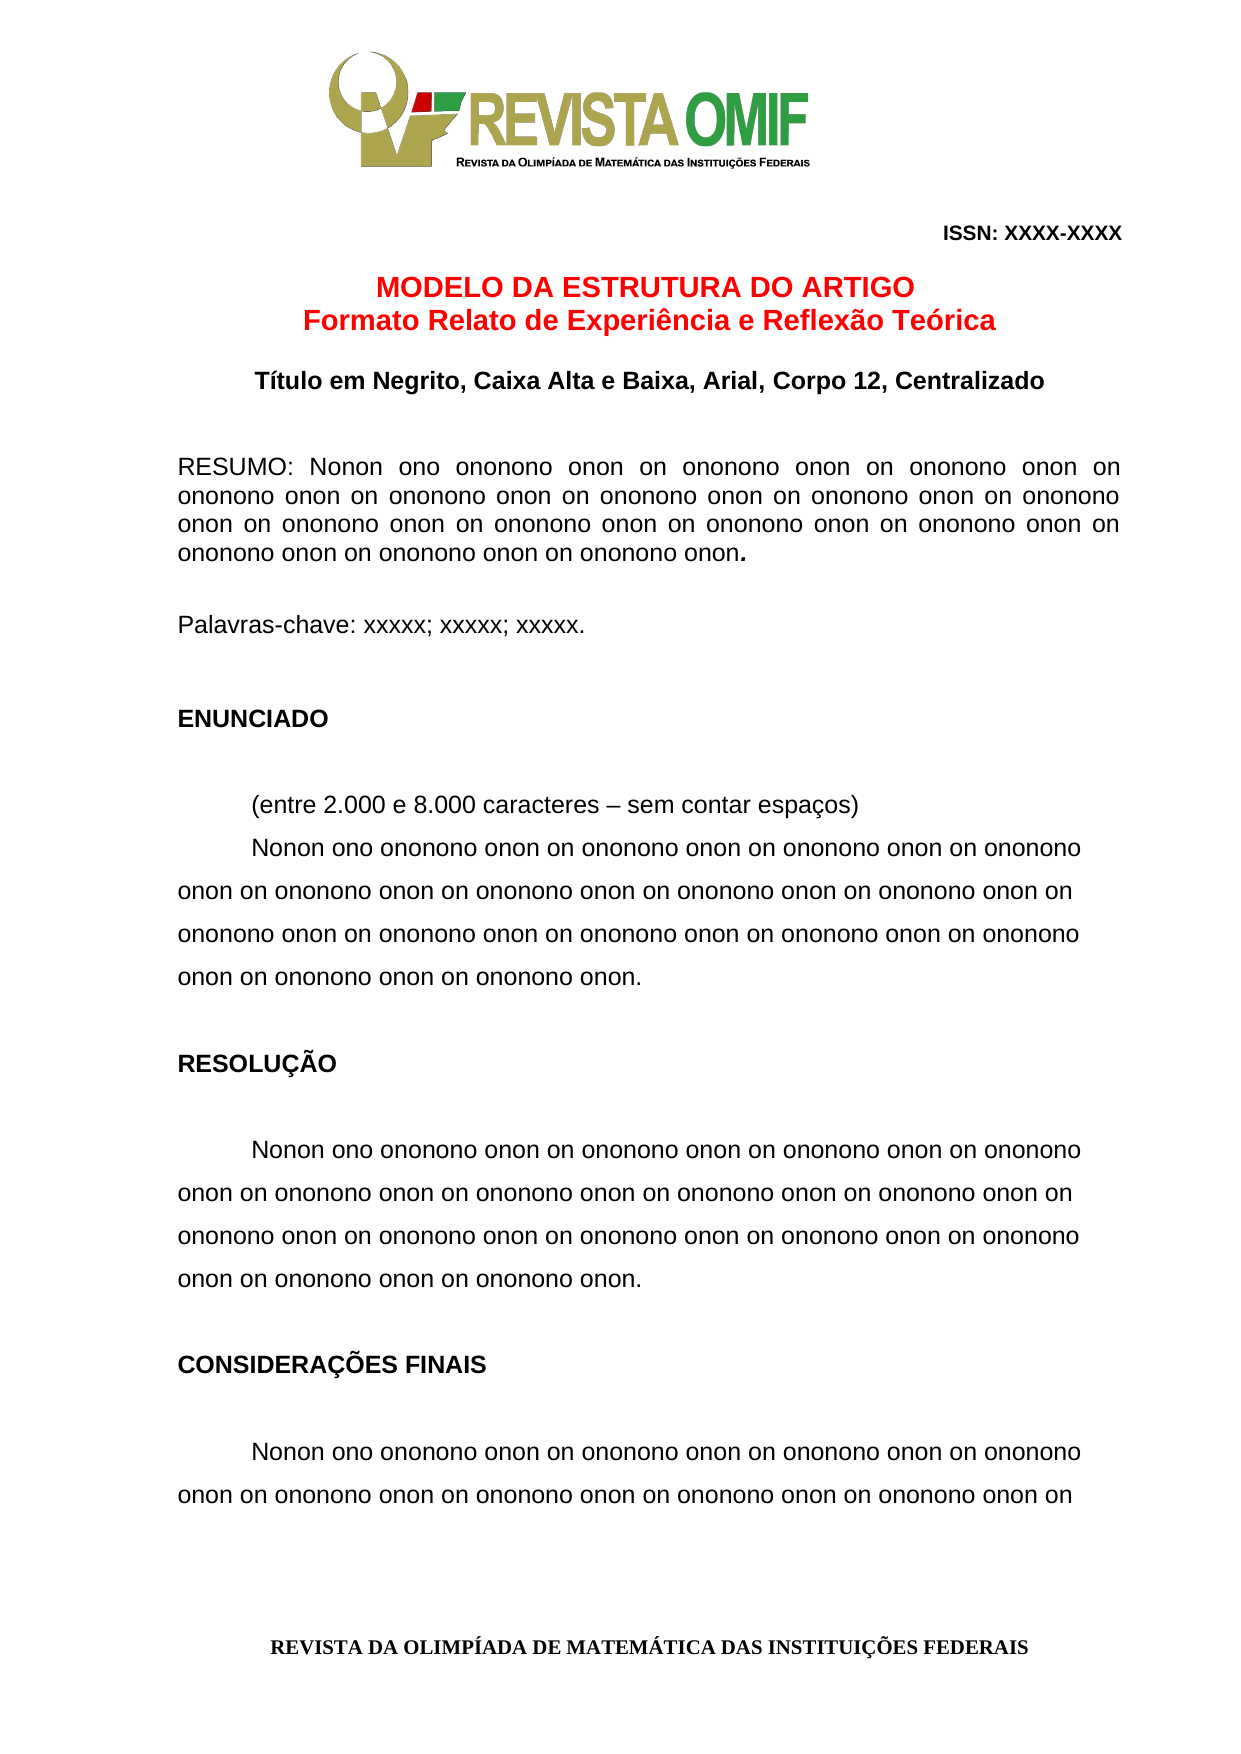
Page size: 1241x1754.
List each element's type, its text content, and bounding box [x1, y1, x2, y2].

text (entre 2.000 e 8.000 caracteres – sem contar espaços) [177, 790, 1122, 818]
text Enunciado [177, 703, 1122, 732]
text Considerações finais [177, 1350, 1122, 1379]
subtitle MODELO DA ESTRUTURA DO ARTIGO Formato Relato de Experiência e Reflexão Teórica [177, 270, 1122, 337]
text Palavras-chave: xxxxx; xxxxx; xxxxx. [177, 610, 1122, 639]
text Resolução [177, 1048, 1122, 1077]
subtitle Título em Negrito, Caixa Alta e Baixa, Arial, Corpo 12, Centralizado [177, 366, 1122, 394]
subtitle RESUMO: Nonon ono ononono onon on ononono onon on ononono onon on ononono onon on ononono onon on ononono onon on ononono onon on ononono onon on ononono onon on ononono onon on ononono onon on ononono onon on ononono onon on ononono onon on ononono onon. [177, 452, 1122, 567]
picture [242, 37, 880, 197]
